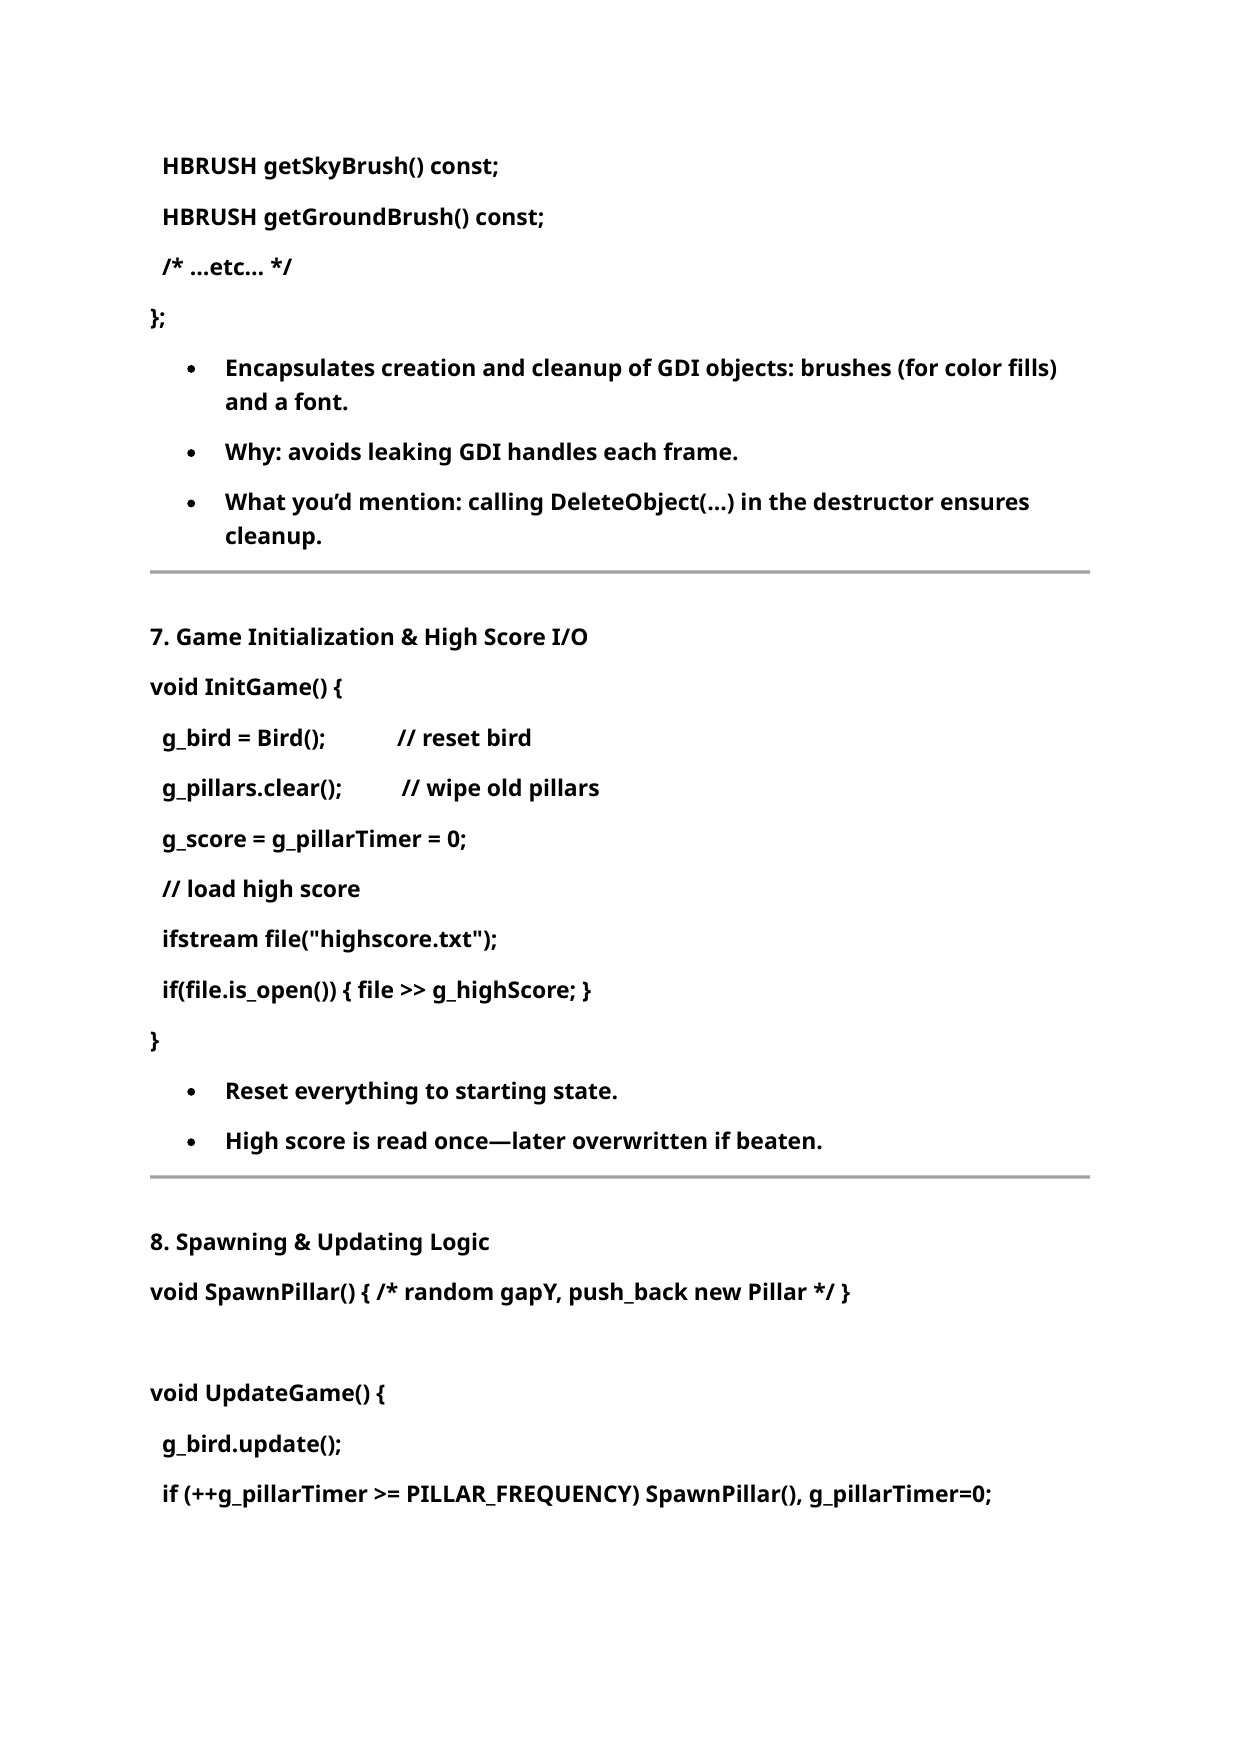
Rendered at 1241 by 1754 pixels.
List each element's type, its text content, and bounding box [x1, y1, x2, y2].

text // load high score [150, 873, 1090, 904]
list High score is read once—later overwritten if beaten. [187, 1125, 1090, 1156]
text }; [150, 301, 1090, 332]
text g_bird.update(); [150, 1427, 1090, 1459]
text HBRUSH getSkyBrush() const; [150, 150, 1090, 181]
list Reset everything to starting state. [187, 1074, 1090, 1106]
text 8. Spawning & Updating Logic [150, 1226, 1090, 1257]
list What you’d mention: calling DeleteObject(...) in the destructor ensures cleanup. [187, 486, 1090, 551]
text /* …etc… */ [150, 251, 1090, 282]
text 7. Game Initialization & High Score I/O [150, 621, 1090, 652]
text g_score = g_pillarTimer = 0; [150, 822, 1090, 854]
text if (++g_pillarTimer >= PILLAR_FREQUENCY) SpawnPillar(), g_pillarTimer=0; [150, 1478, 1090, 1509]
list Why: avoids leaking GDI handles each frame. [187, 436, 1090, 467]
text ifstream file("highscore.txt"); [150, 923, 1090, 954]
text g_pillars.clear(); // wipe old pillars [150, 772, 1090, 803]
text if(file.is_open()) { file >> g_highScore; } [150, 974, 1090, 1005]
text void SpawnPillar() { /* random gapY, push_back new Pillar */ } [150, 1276, 1090, 1307]
text g_bird = Bird(); // reset bird [150, 722, 1090, 753]
text HBRUSH getGroundBrush() const; [150, 200, 1090, 232]
list Encapsulates creation and cleanup of GDI objects: brushes (for color fills) and a font. [187, 352, 1090, 417]
text void InitGame() { [150, 671, 1090, 702]
text } [150, 1024, 1090, 1055]
text void UpdateGame() { [150, 1377, 1090, 1408]
